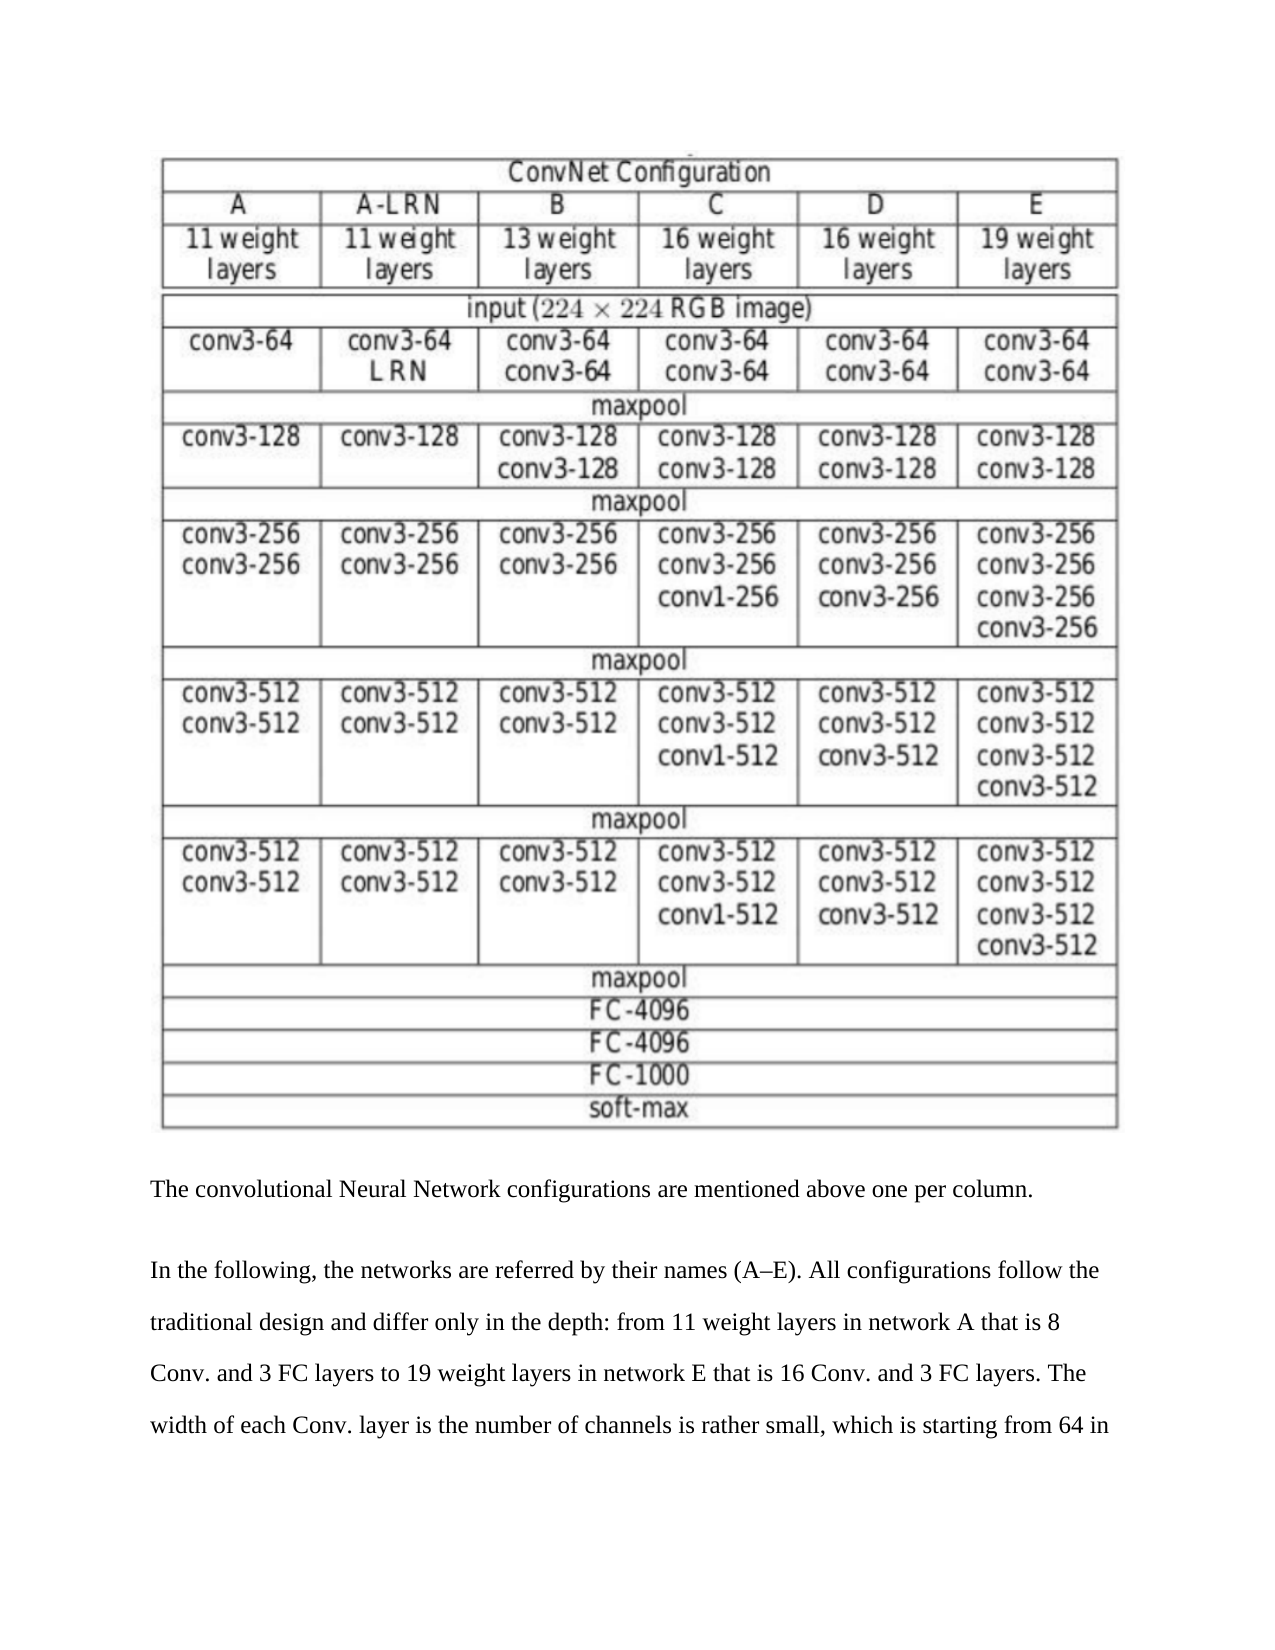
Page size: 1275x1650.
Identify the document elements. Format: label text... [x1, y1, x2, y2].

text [150, 1232, 1125, 1438]
text The convolutional Neural Network configurations are mentioned above one per column. [150, 1151, 1125, 1203]
picture [150, 150, 1125, 1133]
